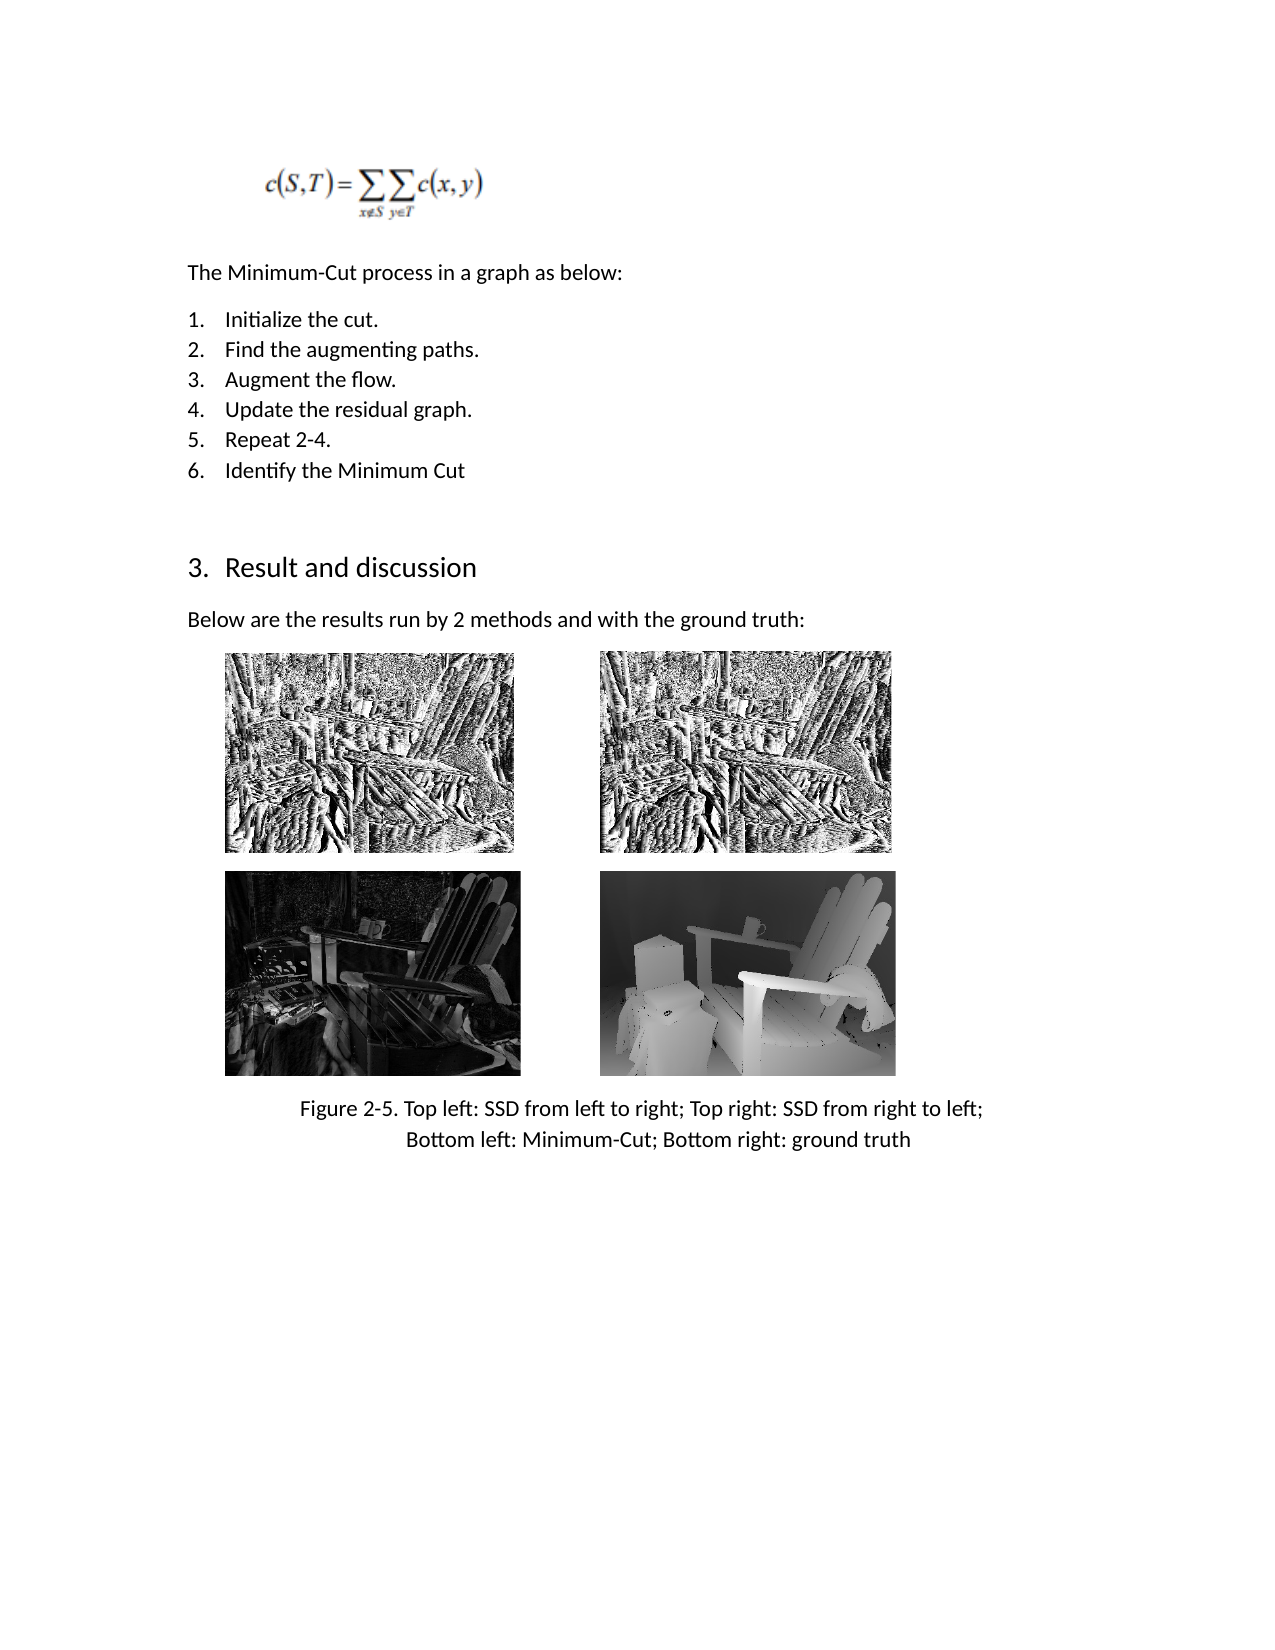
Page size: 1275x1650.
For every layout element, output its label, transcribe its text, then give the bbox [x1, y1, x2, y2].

text The Minimum-Cut process in a graph as below: [187, 258, 1125, 286]
picture [225, 150, 552, 239]
picture [225, 653, 514, 853]
list Update the residual graph. [187, 395, 1125, 423]
picture [600, 871, 896, 1076]
list Augment the flow. [187, 365, 1125, 393]
list Repeat 2-4. [187, 426, 1125, 454]
picture [225, 871, 521, 1076]
list Bottom left: Minimum-Cut; Bottom right: ground truth [225, 1125, 1125, 1153]
list Identify the Minimum Cut [187, 456, 1125, 484]
list Find the augmenting paths. [187, 335, 1125, 363]
list Figure 2-5. Top left: SSD from left to right; Top right: SSD from right to left; [225, 1094, 1125, 1122]
list Result and discussion [187, 549, 1125, 585]
picture [600, 651, 892, 853]
list Initialize the cut. [187, 305, 1125, 333]
text Below are the results run by 2 methods and with the ground truth: [187, 605, 1125, 633]
